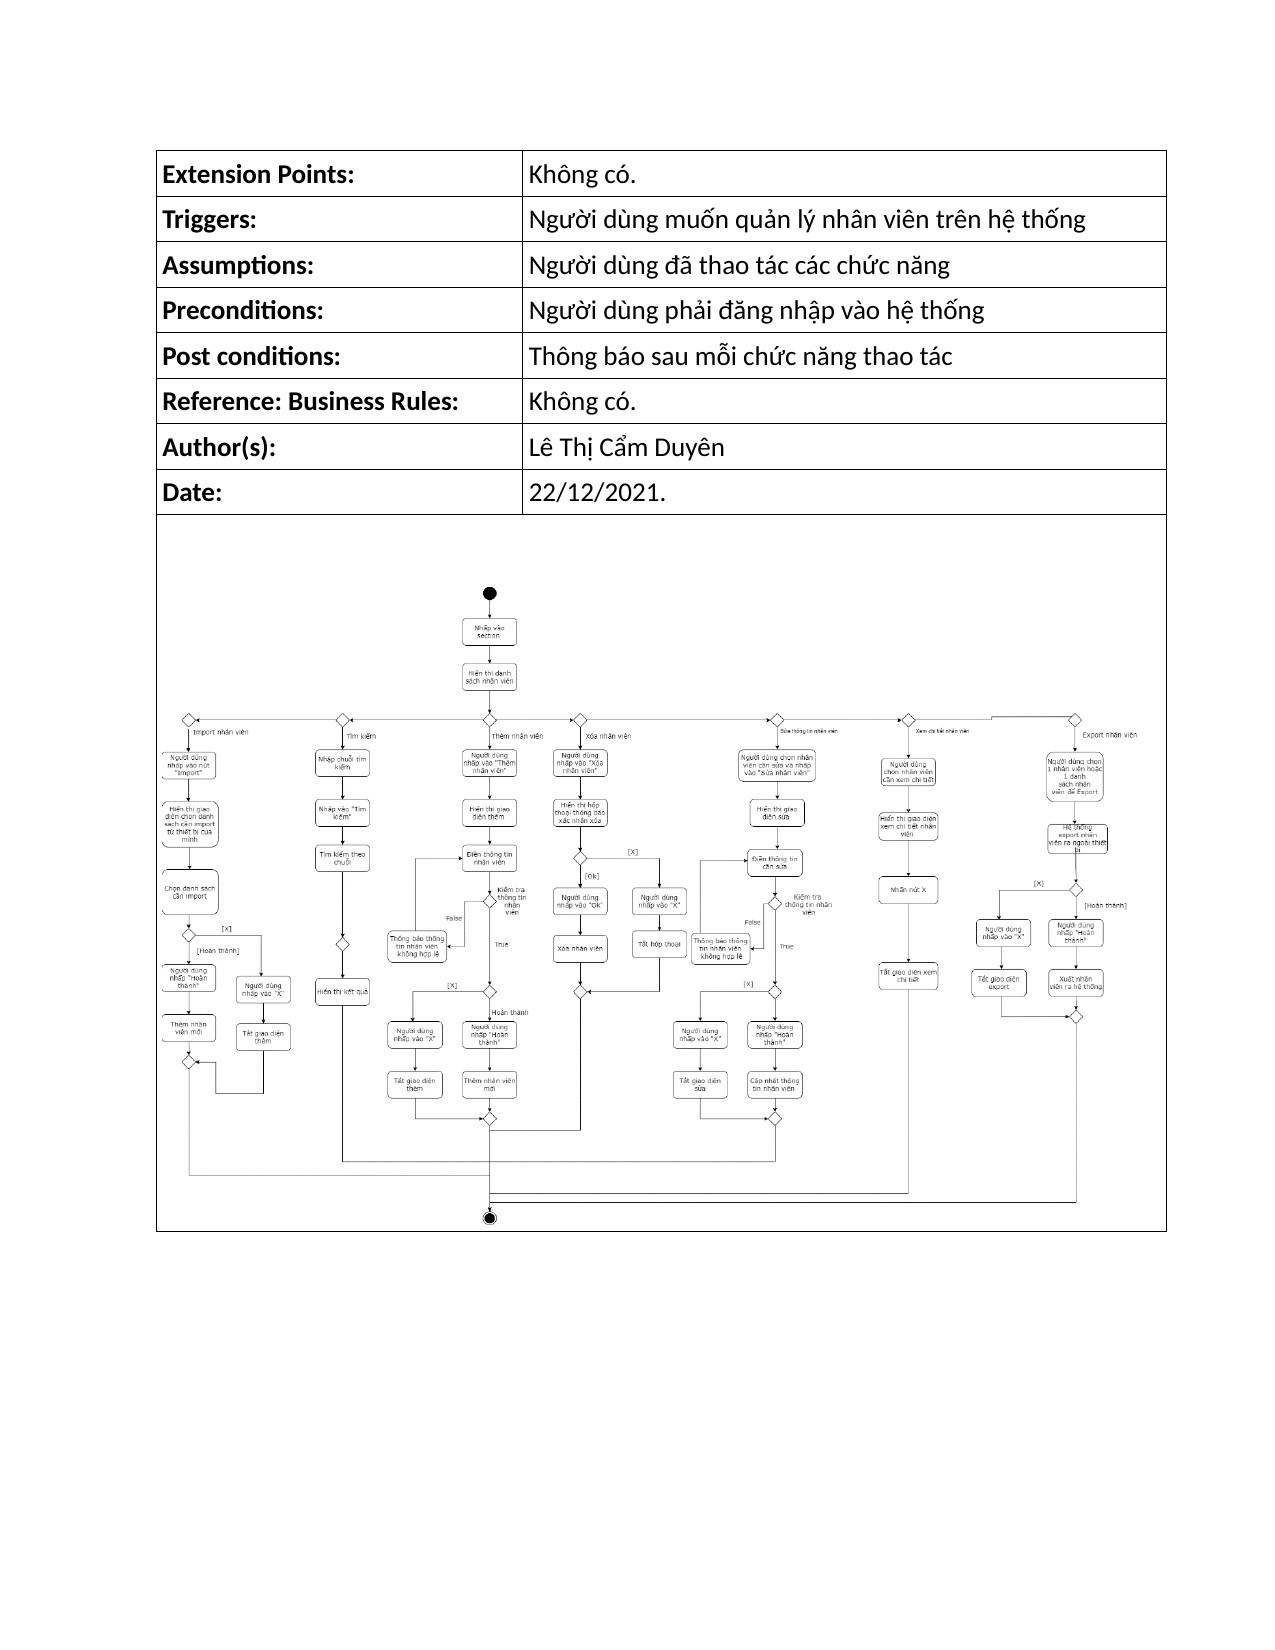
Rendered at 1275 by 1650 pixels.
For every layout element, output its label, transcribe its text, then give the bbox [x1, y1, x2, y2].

picture [162, 587, 1137, 1225]
table_cell Người dùng muốn quản lý nhân viên trên hệ thống [523, 197, 1166, 241]
table_cell Reference: Business Rules: [157, 379, 522, 423]
table_cell Thông báo sau mỗi chức năng thao tác [523, 333, 1166, 378]
table_cell Người dùng đã thao tác các chức năng [523, 242, 1166, 287]
table_cell Extension Points: [157, 151, 522, 196]
table_cell 22/12/2021. [523, 470, 1166, 514]
table_cell Post conditions: [157, 333, 522, 378]
table_cell Date: [157, 470, 522, 514]
table_cell Không có. [523, 379, 1166, 423]
table_cell Preconditions: [157, 288, 522, 332]
table_cell Assumptions: [157, 242, 522, 287]
table_cell Triggers: [157, 197, 522, 241]
table_cell Author(s): [157, 424, 522, 469]
table_cell Lê Thị Cẩm Duyên [523, 424, 1166, 469]
table_cell Người dùng phải đăng nhập vào hệ thống [523, 288, 1166, 332]
table_cell [157, 515, 1166, 1231]
table_cell Không có. [523, 151, 1166, 196]
